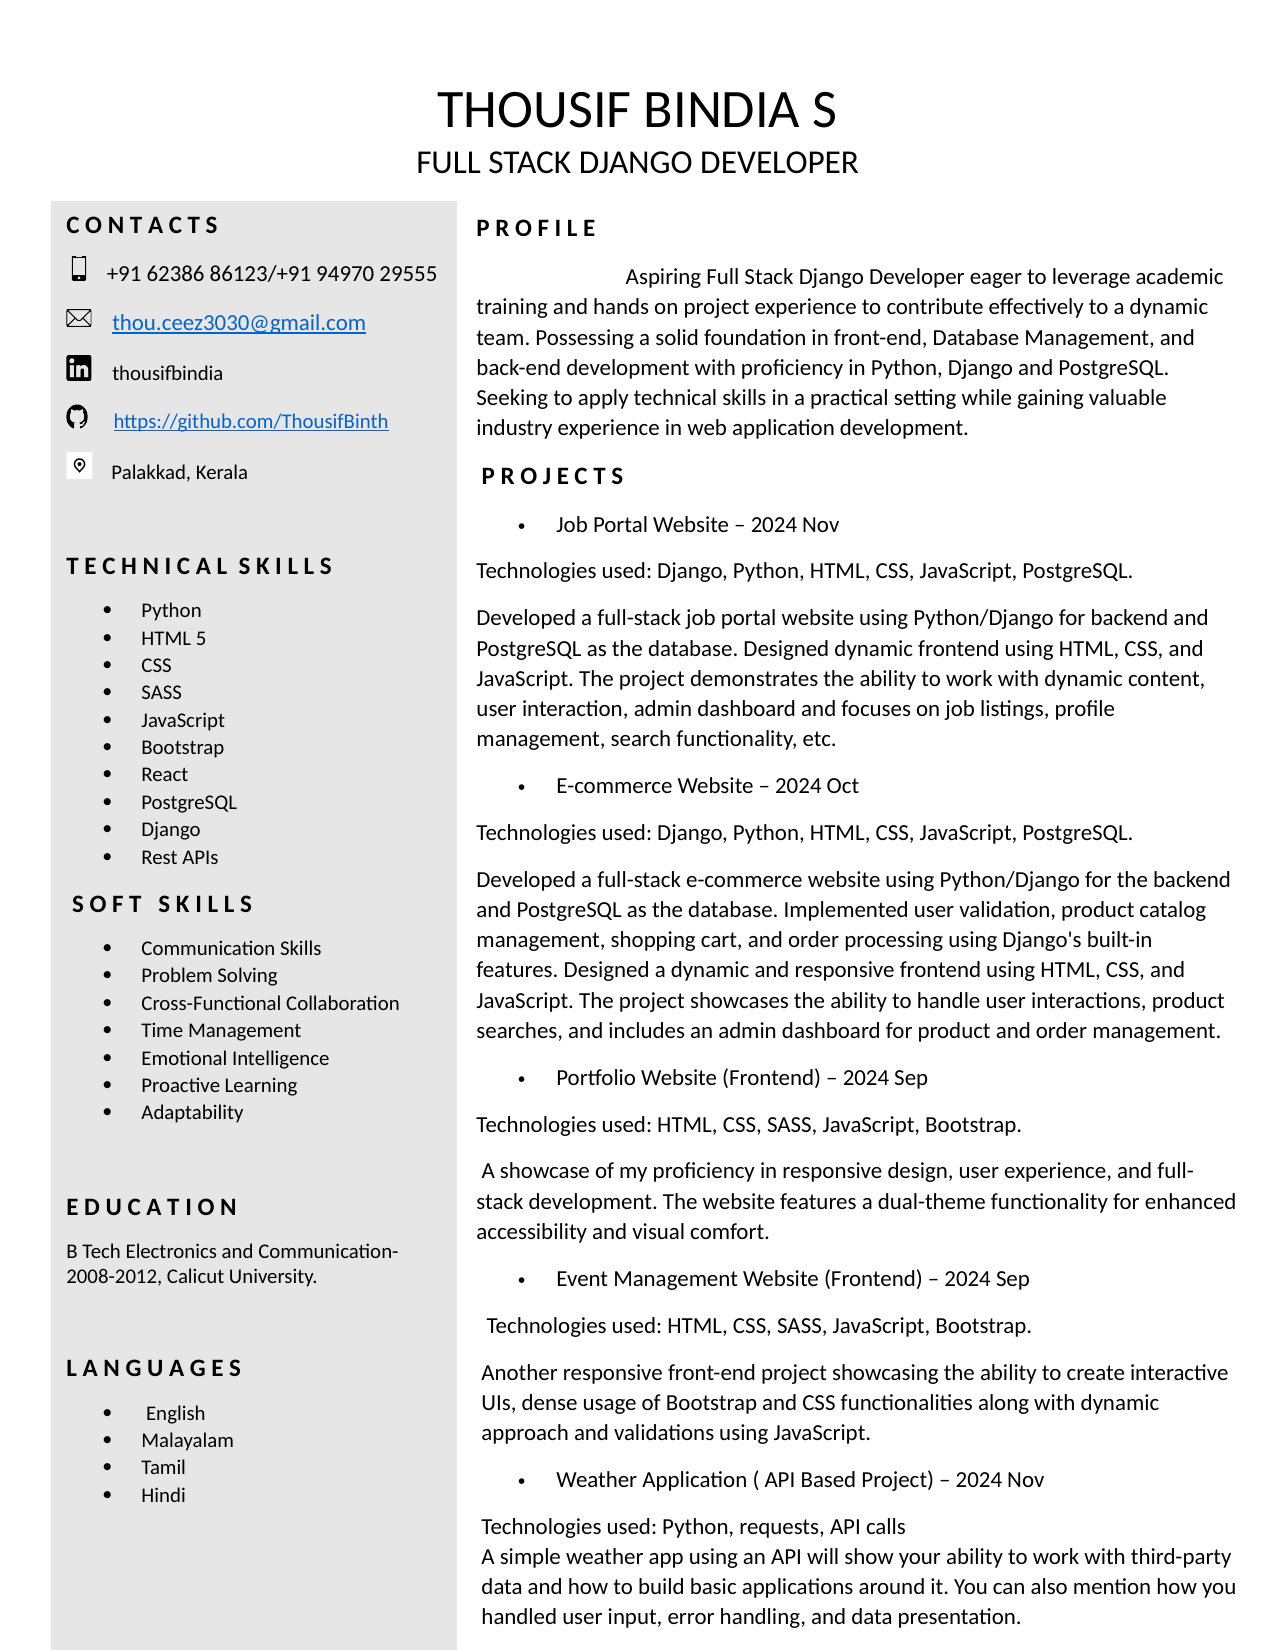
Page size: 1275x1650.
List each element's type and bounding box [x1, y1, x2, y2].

picture [66, 452, 93, 479]
picture [66, 305, 92, 331]
picture [66, 355, 92, 381]
picture [66, 404, 88, 429]
picture [66, 256, 92, 281]
